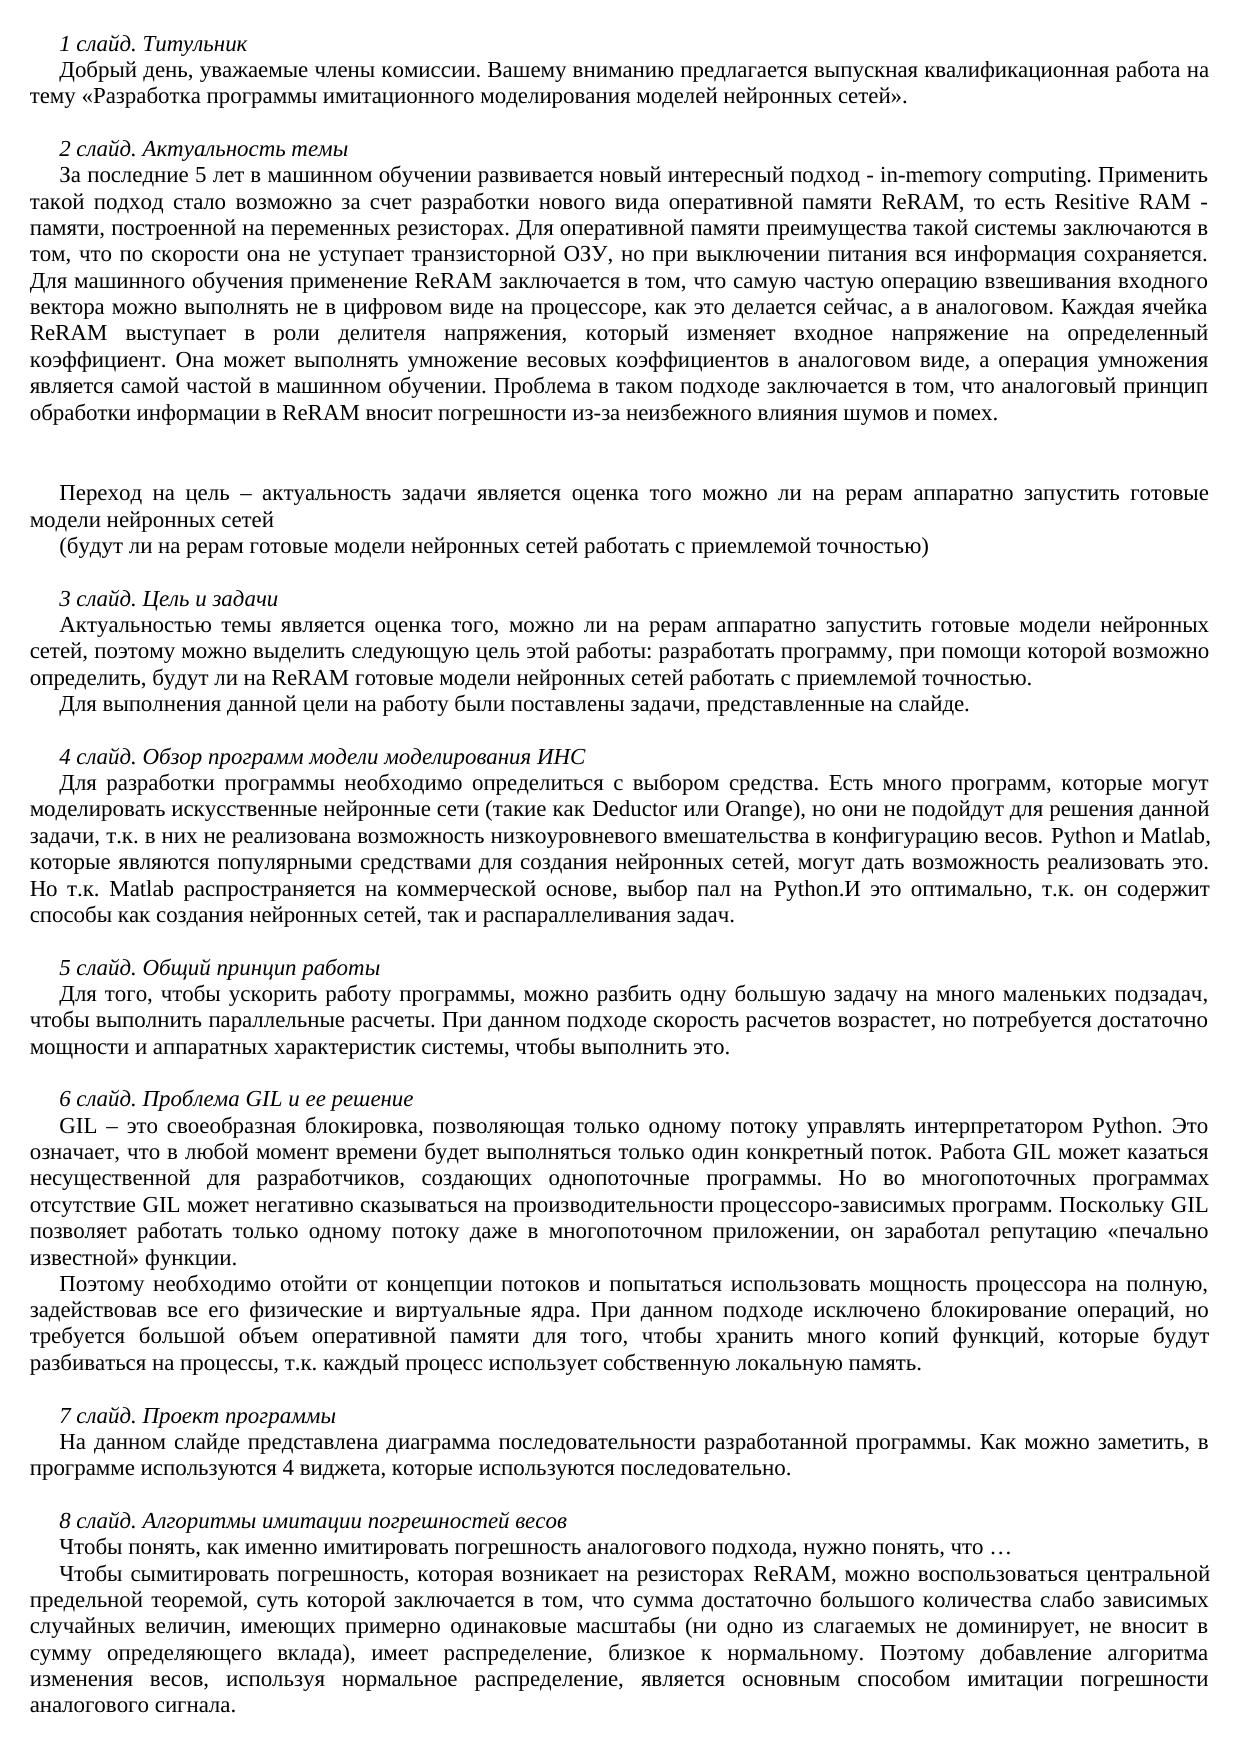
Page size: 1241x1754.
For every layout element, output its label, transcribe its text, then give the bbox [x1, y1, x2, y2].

text Добрый день, уважаемые члены комиссии. Вашему вниманию предлагается выпускная квалификационная работа на тему «Разработка программы имитационного моделирования моделей нейронных сетей». [29, 56, 1211, 109]
text 8 слайд. Алгоритмы имитации погрешностей весов [29, 1507, 1211, 1533]
text 1 слайд. Титульник [29, 29, 1211, 56]
text 6 слайд. Проблема GIL и ее решение [29, 1085, 1211, 1112]
text Для разработки программы необходимо определиться с выбором средства. Есть много программ, которые могут моделировать искусственные нейронные сети (такие как Deductor или Orange), но они не подойдут для решения данной задачи, т.к. в них не реализована возможность низкоуровневого вмешательства в конфигурацию весов. Python и Matlab, которые являются популярными средствами для создания нейронных сетей, могут дать возможность реализовать это. Но т.к. Matlab распространяется на коммерческой основе, выбор пал на Python.И это оптимально, т.к. он содержит способы как создания нейронных сетей, так и распараллеливания задач. [29, 769, 1211, 927]
text 7 слайд. Проект программы [29, 1402, 1211, 1428]
text Для того, чтобы ускорить работу программы, можно разбить одну большую задачу на много маленьких подзадач, чтобы выполнить параллельные расчеты. При данном подходе скорость расчетов возрастет, но потребуется достаточно мощности и аппаратных характеристик системы, чтобы выполнить это. [29, 980, 1211, 1059]
text Чтобы понять, как именно имитировать погрешность аналогового подхода, нужно понять, что … [29, 1533, 1211, 1560]
text 3 слайд. Цель и задачи [29, 585, 1211, 611]
text 5 слайд. Общий принцип работы [29, 954, 1211, 980]
text Чтобы сымитировать погрешность, которая возникает на резисторах ReRAM, можно воспользоваться центральной предельной теоремой, суть которой заключается в том, что сумма достаточно большого количества слабо зависимых случайных величин, имеющих примерно одинаковые масштабы (ни одно из слагаемых не доминирует, не вносит в сумму определяющего вклада), имеет распределение, близкое к нормальному. Поэтому добавление алгоритма изменения весов, используя нормальное распределение, является основным способом имитации погрешности аналогового сигнала. [29, 1560, 1211, 1718]
text Для выполнения данной цели на работу были поставлены задачи, представленные на слайде. [29, 690, 1211, 716]
text (будут ли на рерам готовые модели нейронных сетей работать с приемлемой точностью) [29, 532, 1211, 558]
text 2 слайд. Актуальность темы [29, 135, 1211, 161]
text За последние 5 лет в машинном обучении развивается новый интересный подход - in-memory computing. Применить такой подход стало возможно за счет разработки нового вида оперативной памяти ReRAM, то есть Resitive RAM - памяти, построенной на переменных резисторах. Для оперативной памяти преимущества такой системы заключаются в том, что по скорости она не уступает транзисторной ОЗУ, но при выключении питания вся информация сохраняется. Для машинного обучения применение ReRAM заключается в том, что самую частую операцию взвешивания входного вектора можно выполнять не в цифровом виде на процессоре, как это делается сейчас, а в аналоговом. Каждая ячейка ReRAM выступает в роли делителя напряжения, который изменяет входное напряжение на определенный коэффициент. Она может выполнять умножение весовых коэффициентов в аналоговом виде, а операция умножения является самой частой в машинном обучении. Проблема в таком подходе заключается в том, что аналоговый принцип обработки информации в ReRAM вносит погрешности из-за неизбежного влияния шумов и помех. [29, 161, 1211, 425]
text GIL – это своеобразная блокировка, позволяющая только одному потоку управлять интерпретатором Python. Это означает, что в любой момент времени будет выполняться только один конкретный поток. Работа GIL может казаться несущественной для разработчиков, создающих однопоточные программы. Но во многопоточных программах отсутствие GIL может негативно сказываться на производительности процессоро-зависимых программ. Поскольку GIL позволяет работать только одному потоку даже в многопоточном приложении, он заработал репутацию «печально известной» функции. [29, 1112, 1211, 1270]
text Переход на цель – актуальность задачи является оценка того можно ли на рерам аппаратно запустить готовые модели нейронных сетей [29, 479, 1211, 532]
text Актуальностью темы является оценка того, можно ли на рерам аппаратно запустить готовые модели нейронных сетей, поэтому можно выделить следующую цель этой работы: разработать программу, при помощи которой возможно определить, будут ли на ReRAM готовые модели нейронных сетей работать с приемлемой точностью. [29, 611, 1211, 690]
text 4 слайд. Обзор программ модели моделирования ИНС [29, 743, 1211, 769]
text Поэтому необходимо отойти от концепции потоков и попытаться использовать мощность процессора на полную, задействовав все его физические и виртуальные ядра. При данном подходе исключено блокирование операций, но требуется большой объем оперативной памяти для того, чтобы хранить много копий функций, которые будут разбиваться на процессы, т.к. каждый процесс использует собственную локальную память. [29, 1270, 1211, 1375]
text На данном слайде представлена диаграмма последовательности разработанной программы. Как можно заметить, в программе используются 4 виджета, которые используются последовательно. [29, 1428, 1211, 1481]
